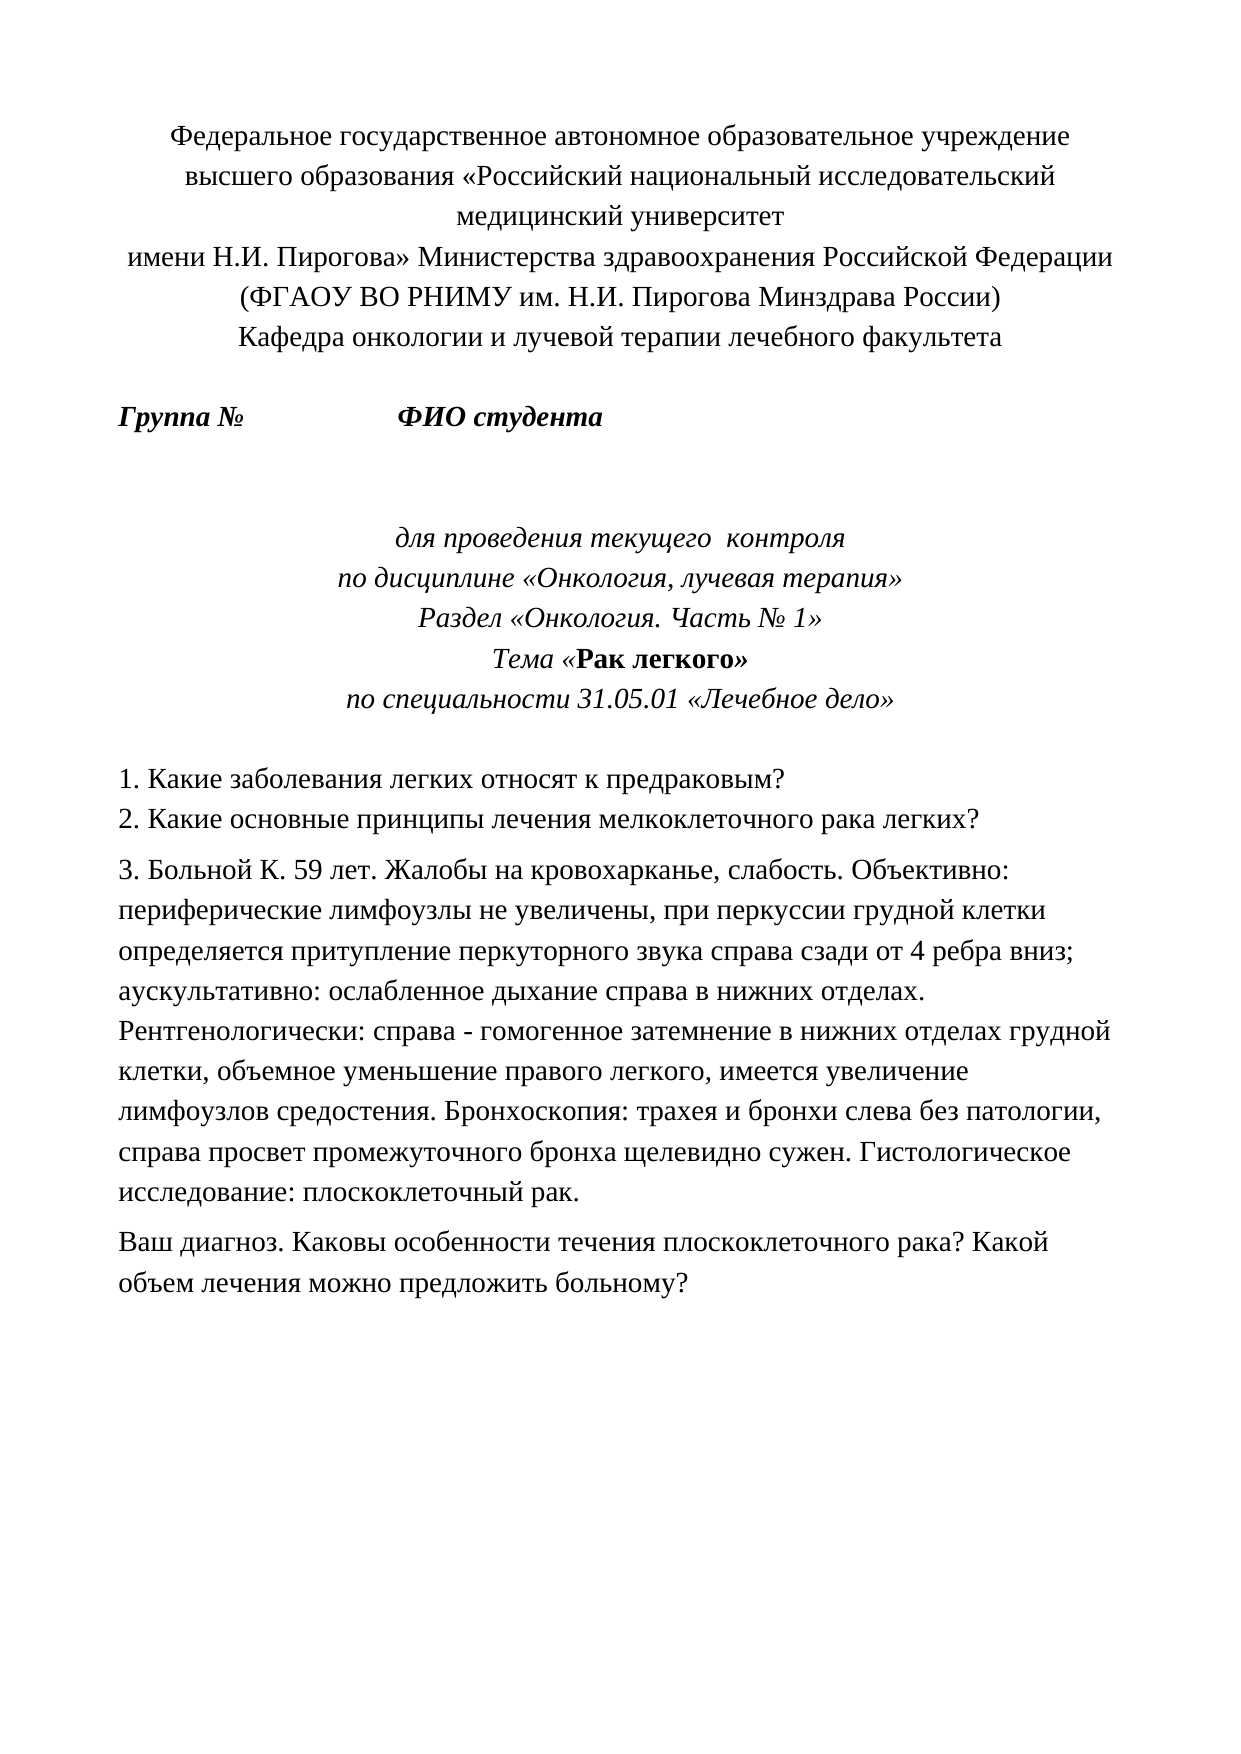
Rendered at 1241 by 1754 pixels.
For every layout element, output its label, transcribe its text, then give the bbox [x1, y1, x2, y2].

text Кафедра онкологии и лучевой терапии лечебного факультета [118, 319, 1122, 353]
text 2. Какие основные принципы лечения мелкоклеточного рака легких? [118, 802, 1122, 835]
text для проведения текущего контроля [118, 520, 1122, 554]
text Тема «Рак легкого» [118, 641, 1122, 674]
text по дисциплине «Онкология, лучевая терапия» [118, 560, 1122, 594]
text Группа № ФИО студента [118, 399, 1122, 433]
text имени Н.И. Пирогова» Министерства здравоохранения Российской Федерации [118, 239, 1122, 272]
text по специальности 31.05.01 «Лечебное дело» [118, 681, 1122, 714]
text 3. Больной К. 59 лет. Жалобы на кровохарканье, слабость. Объективно: периферические лимфоузлы не увеличены, при перкуссии грудной клетки определяется притупление перкуторного звука справа сзади от 4 ребра вниз; аускультативно: ослабленное дыхание справа в нижних отделах. Рентгенологически: справа - гомогенное затемнение в нижних отделах грудной клетки, объемное уменьшение правого легкого, имеется увеличение лимфоузлов средостения. Бронхоскопия: трахея и бронхи слева без патологии, справа просвет промежуточного бронха щелевидно сужен. Гистологическое исследование: плоскоклеточный рак. [118, 852, 1122, 1207]
text 1. Какие заболевания легких относят к предраковым? [118, 761, 1122, 795]
text Ваш диагноз. Каковы особенности течения плоскоклеточного рака? Какой объем лечения можно предложить больному? [118, 1224, 1122, 1298]
text Федеральное государственное автономное образовательное учреждение [118, 118, 1122, 152]
text (ФГАОУ ВО РНИМУ им. Н.И. Пирогова Минздрава России) [118, 279, 1122, 312]
text Раздел «Онкология. Часть № 1» [118, 601, 1122, 634]
text высшего образования «Российский национальный исследовательский медицинский университет [118, 158, 1122, 232]
